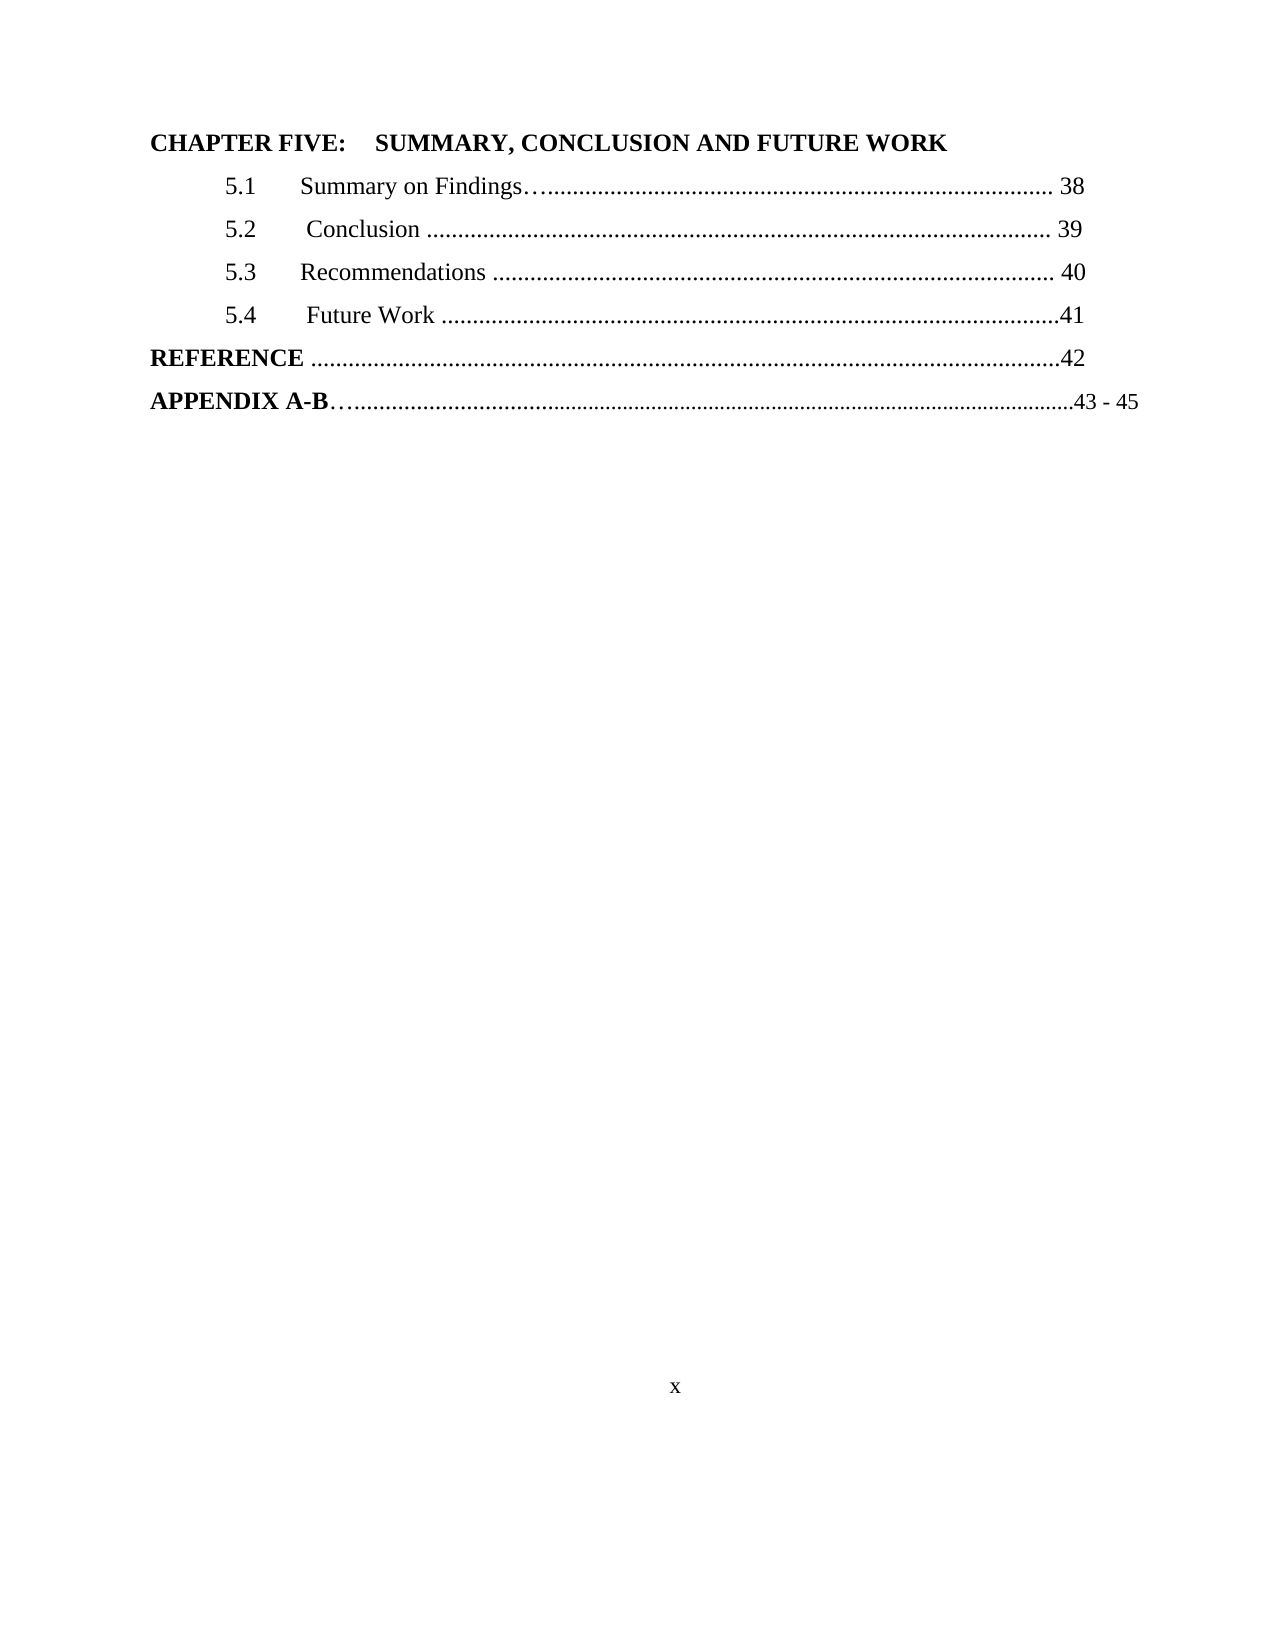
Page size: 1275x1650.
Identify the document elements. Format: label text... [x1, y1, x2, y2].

text REFERENCE ........................................................................................................................42 [150, 343, 1200, 372]
text 5.2 Conclusion .................................................................................................... 39 [225, 214, 1200, 243]
text APPENDIX A-B…...........................................................................................................................43 - 45 [150, 386, 1200, 415]
text 5.3 Recommendations .......................................................................................... 40 [225, 257, 1200, 286]
text 5.1 Summary on Findings…................................................................................. 38 [225, 171, 1200, 199]
text 5.4 Future Work ...................................................................................................41 [225, 300, 1200, 329]
text CHAPTER FIVE: SUMMARY, CONCLUSION AND FUTURE WORK [150, 128, 1200, 156]
